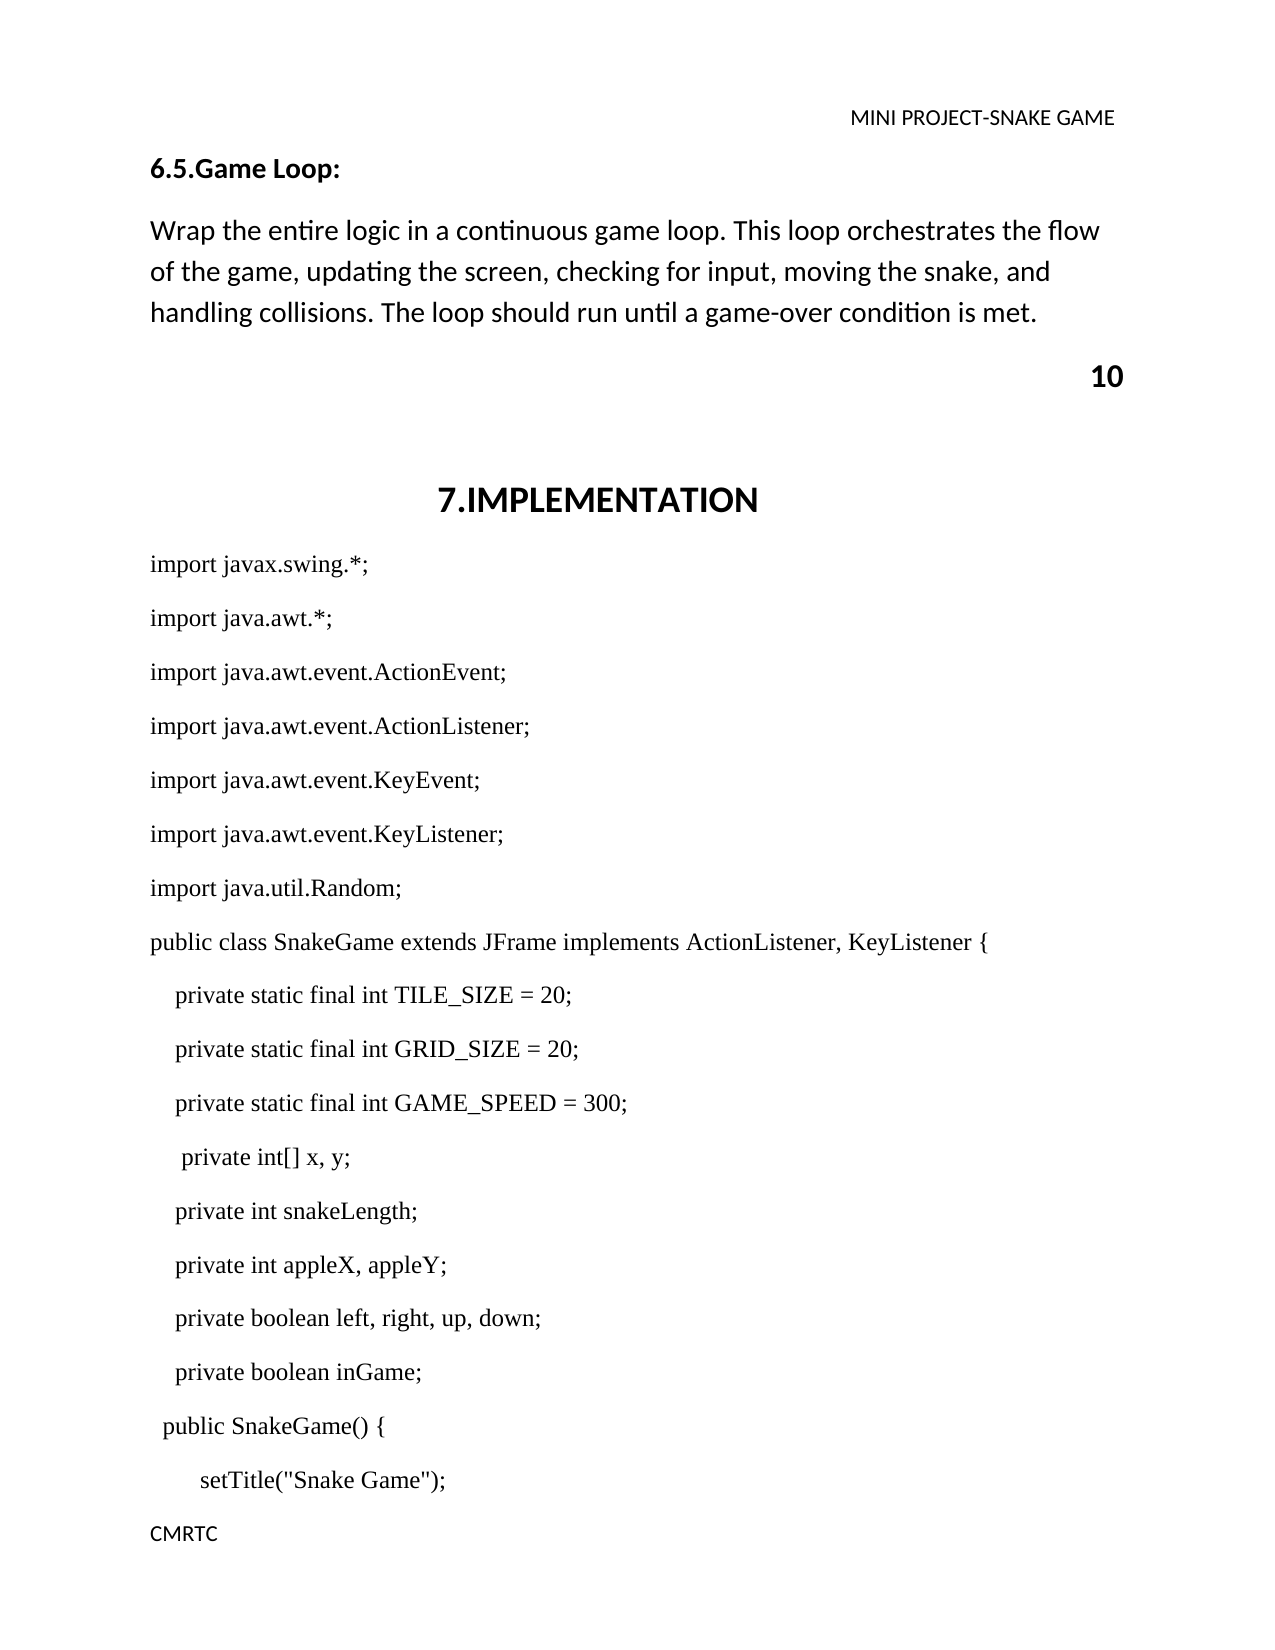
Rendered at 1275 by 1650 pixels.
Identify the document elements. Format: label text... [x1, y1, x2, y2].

text import java.awt.event.ActionEvent; [150, 657, 1125, 686]
text private static final int GRID_SIZE = 20; [150, 1034, 1125, 1063]
text 10 [150, 355, 1125, 396]
text import java.awt.event.KeyListener; [150, 819, 1125, 848]
text 7.IMPLEMENTATION [150, 476, 1125, 522]
text private int[] x, y; [150, 1142, 1125, 1171]
text private int appleX, appleY; [150, 1250, 1125, 1278]
text private boolean left, right, up, down; [150, 1303, 1125, 1332]
text import javax.swing.*; [150, 549, 1125, 578]
text import java.awt.event.ActionListener; [150, 711, 1125, 740]
text private int snakeLength; [150, 1196, 1125, 1224]
text import java.util.Random; [150, 873, 1125, 901]
text private boolean inGame; [150, 1357, 1125, 1386]
text import java.awt.event.KeyEvent; [150, 765, 1125, 794]
text setTitle("Snake Game"); [150, 1465, 1125, 1494]
text private static final int TILE_SIZE = 20; [150, 980, 1125, 1009]
text Wrap the entire logic in a continuous game loop. This loop orchestrates the flow of the game, updating the screen, checking for input, moving the snake, and handling collisions. The loop should run until a game-over condition is met. [150, 212, 1125, 329]
text import java.awt.*; [150, 603, 1125, 632]
text public class SnakeGame extends JFrame implements ActionListener, KeyListener { [150, 927, 1125, 955]
text private static final int GAME_SPEED = 300; [150, 1088, 1125, 1117]
text 6.5.Game Loop: [150, 150, 1125, 186]
text public SnakeGame() { [150, 1411, 1125, 1440]
